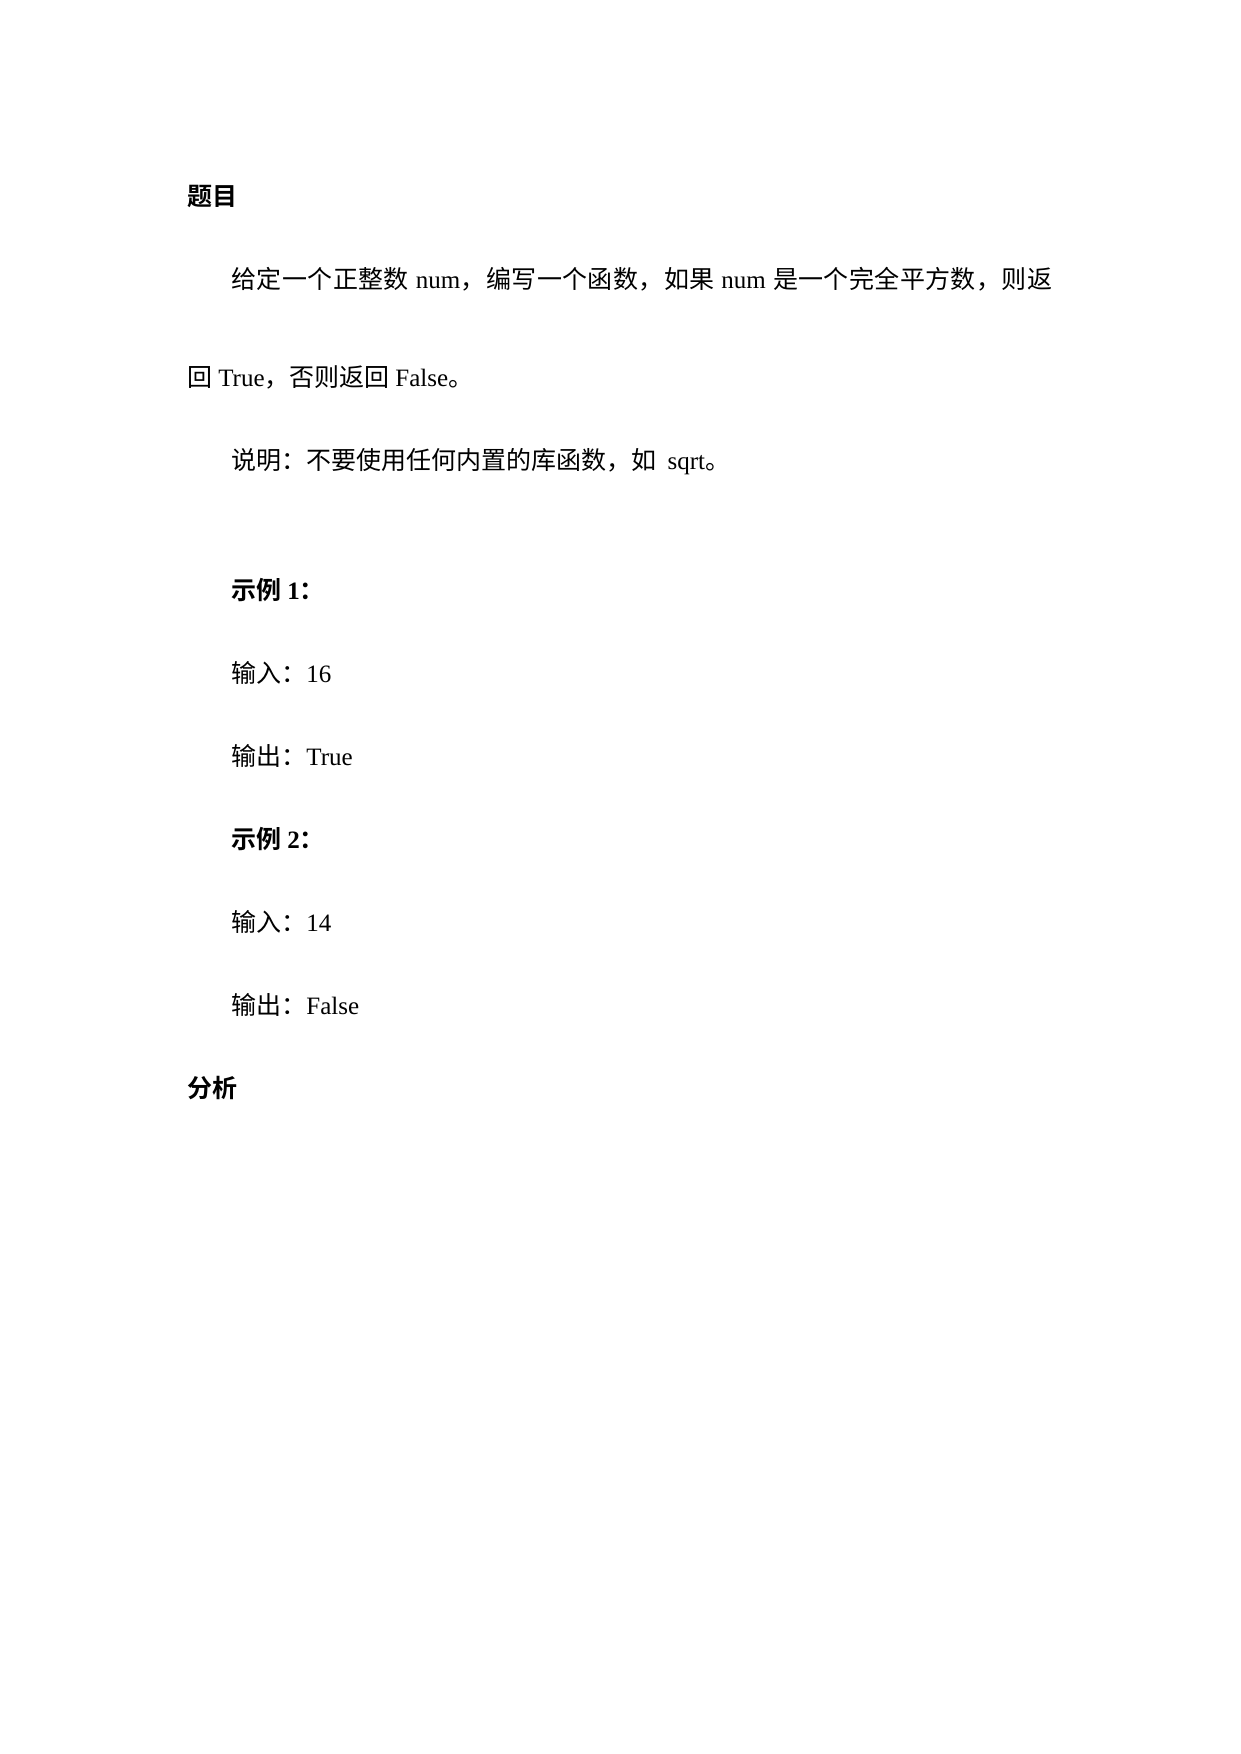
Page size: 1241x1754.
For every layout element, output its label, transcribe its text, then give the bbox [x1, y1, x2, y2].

text 输入：14 [187, 888, 1053, 953]
text 给定一个正整数 num，编写一个函数，如果 num 是一个完全平方数，则返回 True，否则返回 False。 [187, 245, 1053, 408]
text 输出：False [187, 971, 1053, 1036]
text 输入：16 [187, 639, 1053, 704]
subtitle 题目 [187, 162, 1053, 227]
text 示例 2： [187, 805, 1053, 870]
text 输出：True [187, 722, 1053, 787]
text 说明：不要使用任何内置的库函数，如 sqrt。 [187, 426, 1053, 491]
subtitle 分析 [187, 1054, 1053, 1119]
text 示例 1： [187, 556, 1053, 621]
